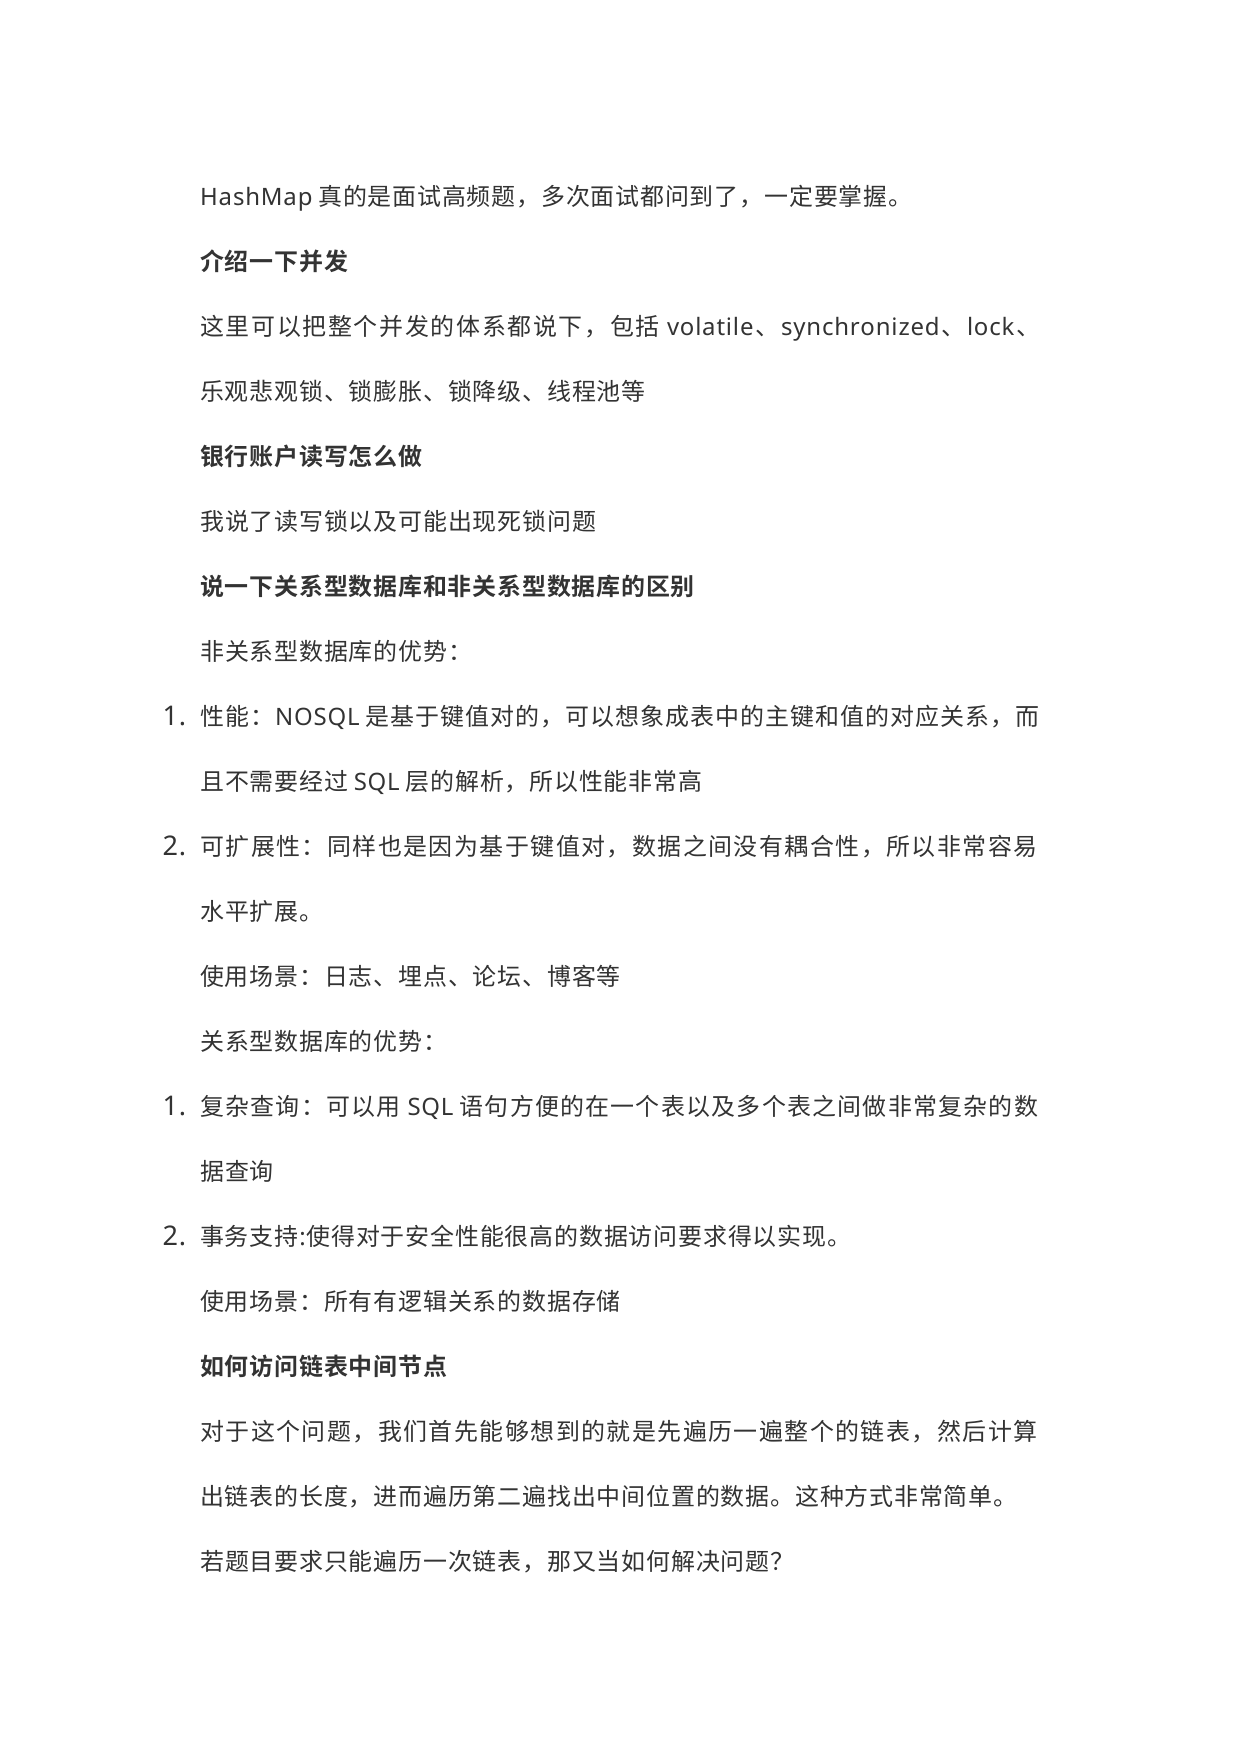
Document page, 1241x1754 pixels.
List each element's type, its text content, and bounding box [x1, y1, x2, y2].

text HashMap真的是面试高频题，多次面试都问到了，一定要掌握。 [200, 162, 1040, 227]
text 我说了读写锁以及可能出现死锁问题 [200, 487, 1040, 552]
text 介绍一下并发 [200, 227, 1040, 292]
list 可扩展性：同样也是因为基于键值对，数据之间没有耦合性，所以非常容易水平扩展。 [162, 812, 1040, 942]
list 性能：NOSQL是基于键值对的，可以想象成表中的主键和值的对应关系，而且不需要经过SQL层的解析，所以性能非常高 [162, 682, 1040, 812]
text 说一下关系型数据库和非关系型数据库的区别 [200, 552, 1040, 617]
text 对于这个问题，我们首先能够想到的就是先遍历一遍整个的链表，然后计算出链表的长度，进而遍历第二遍找出中间位置的数据。这种方式非常简单。 [200, 1397, 1040, 1527]
list 复杂查询：可以用SQL语句方便的在一个表以及多个表之间做非常复杂的数据查询 [162, 1072, 1040, 1202]
text 若题目要求只能遍历一次链表，那又当如何解决问题？ [200, 1527, 1040, 1592]
text 关系型数据库的优势： [200, 1007, 1040, 1072]
text 这里可以把整个并发的体系都说下，包括volatile、synchronized、lock、乐观悲观锁、锁膨胀、锁降级、线程池等 [200, 292, 1040, 422]
text 银行账户读写怎么做 [200, 422, 1040, 487]
list 事务支持:使得对于安全性能很高的数据访问要求得以实现。 [162, 1202, 1040, 1267]
text 如何访问链表中间节点 [200, 1332, 1040, 1397]
text 使用场景：所有有逻辑关系的数据存储 [200, 1267, 1040, 1332]
text 非关系型数据库的优势： [200, 617, 1040, 682]
text 使用场景：日志、埋点、论坛、博客等 [200, 942, 1040, 1007]
